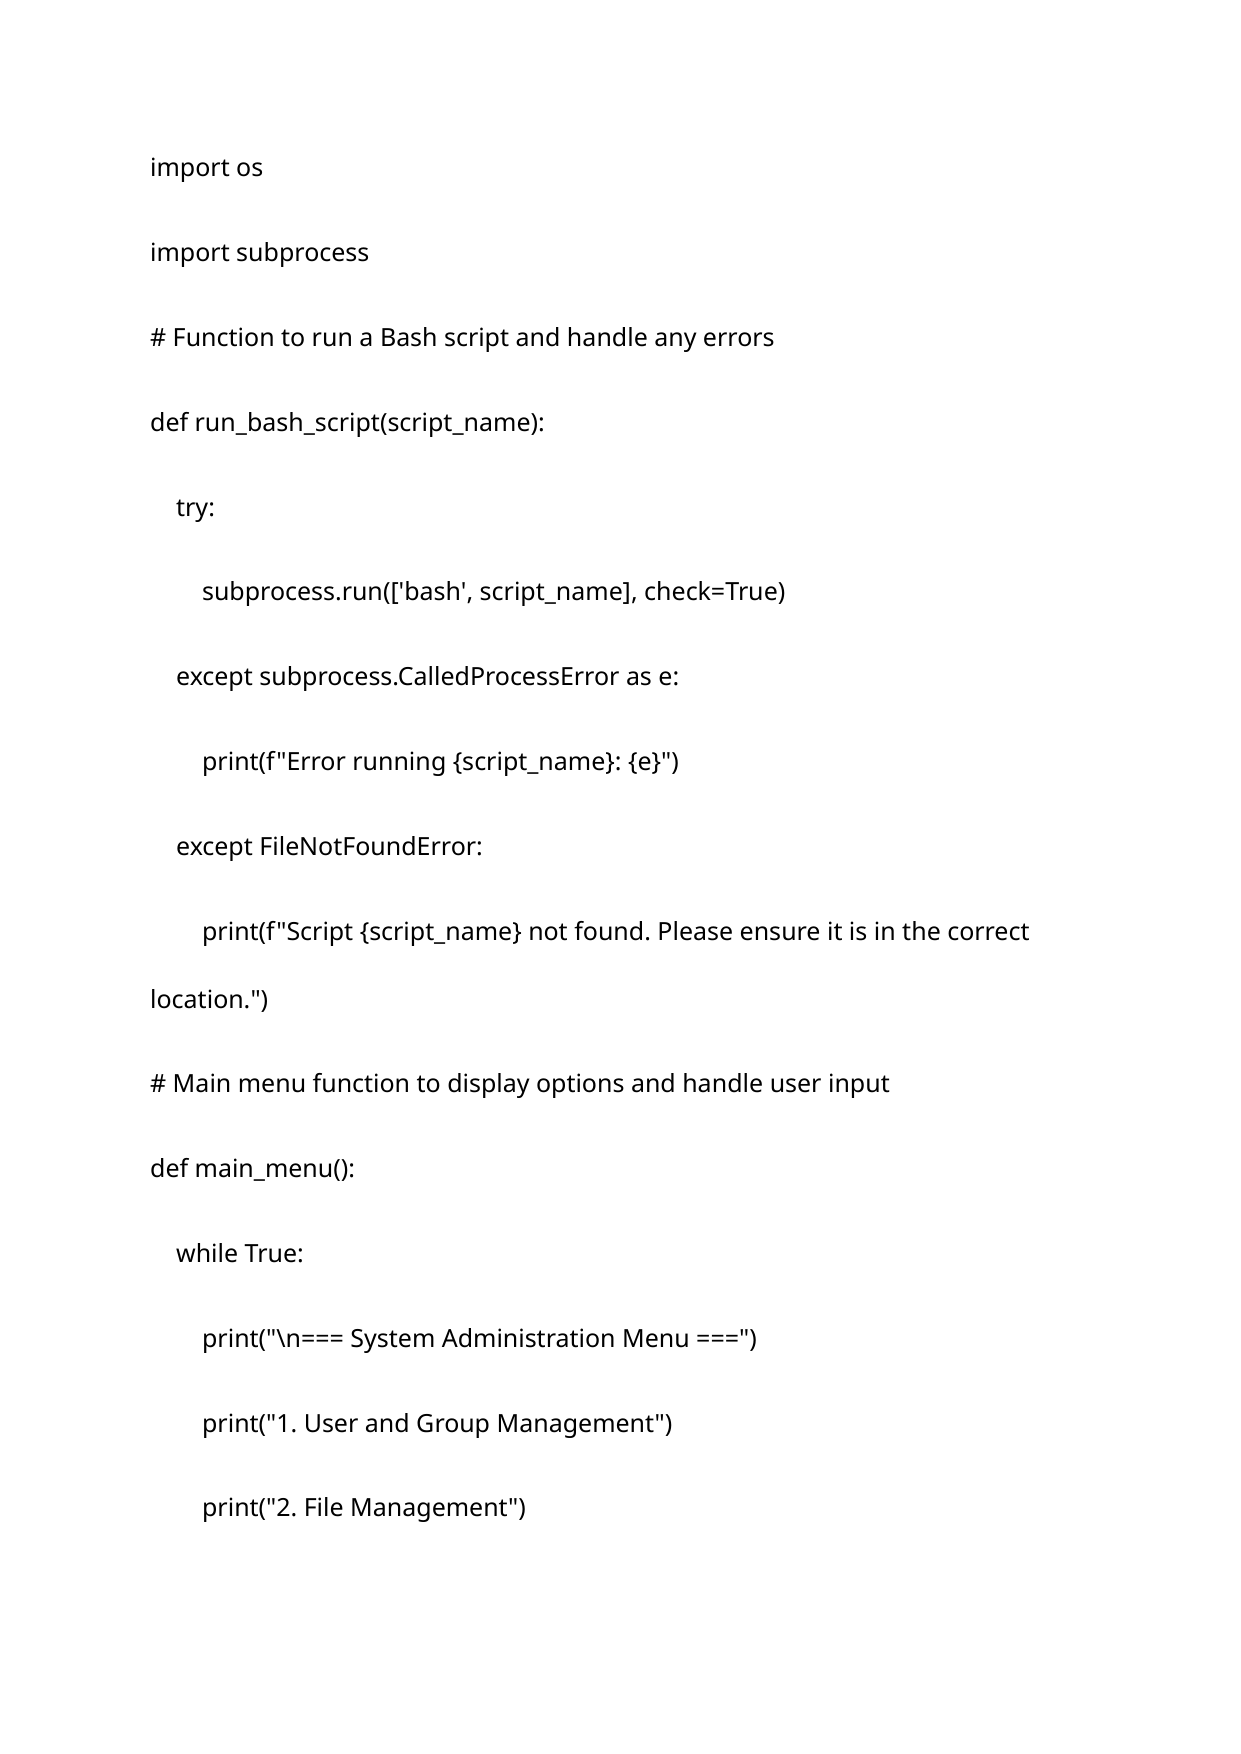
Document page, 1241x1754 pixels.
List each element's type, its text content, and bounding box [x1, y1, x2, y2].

text # Function to run a Bash script and handle any errors [150, 319, 1090, 354]
text except FileNotFoundError: [150, 828, 1090, 862]
text # Main menu function to display options and handle user input [150, 1066, 1090, 1100]
text try: [150, 489, 1090, 523]
text except subprocess.CalledProcessError as e: [150, 659, 1090, 693]
text import subprocess [150, 235, 1090, 269]
text print(f"Script {script_name} not found. Please ensure it is in the correct location.") [150, 913, 1090, 1015]
text while True: [150, 1236, 1090, 1270]
text print("1. User and Group Management") [150, 1405, 1090, 1439]
text print("\n=== System Administration Menu ===") [150, 1320, 1090, 1354]
text print(f"Error running {script_name}: {e}") [150, 743, 1090, 778]
text import os [150, 150, 1090, 184]
text print("2. File Management") [150, 1490, 1090, 1524]
text def main_menu(): [150, 1151, 1090, 1185]
text def run_bash_script(script_name): [150, 404, 1090, 438]
text subprocess.run(['bash', script_name], check=True) [150, 574, 1090, 608]
